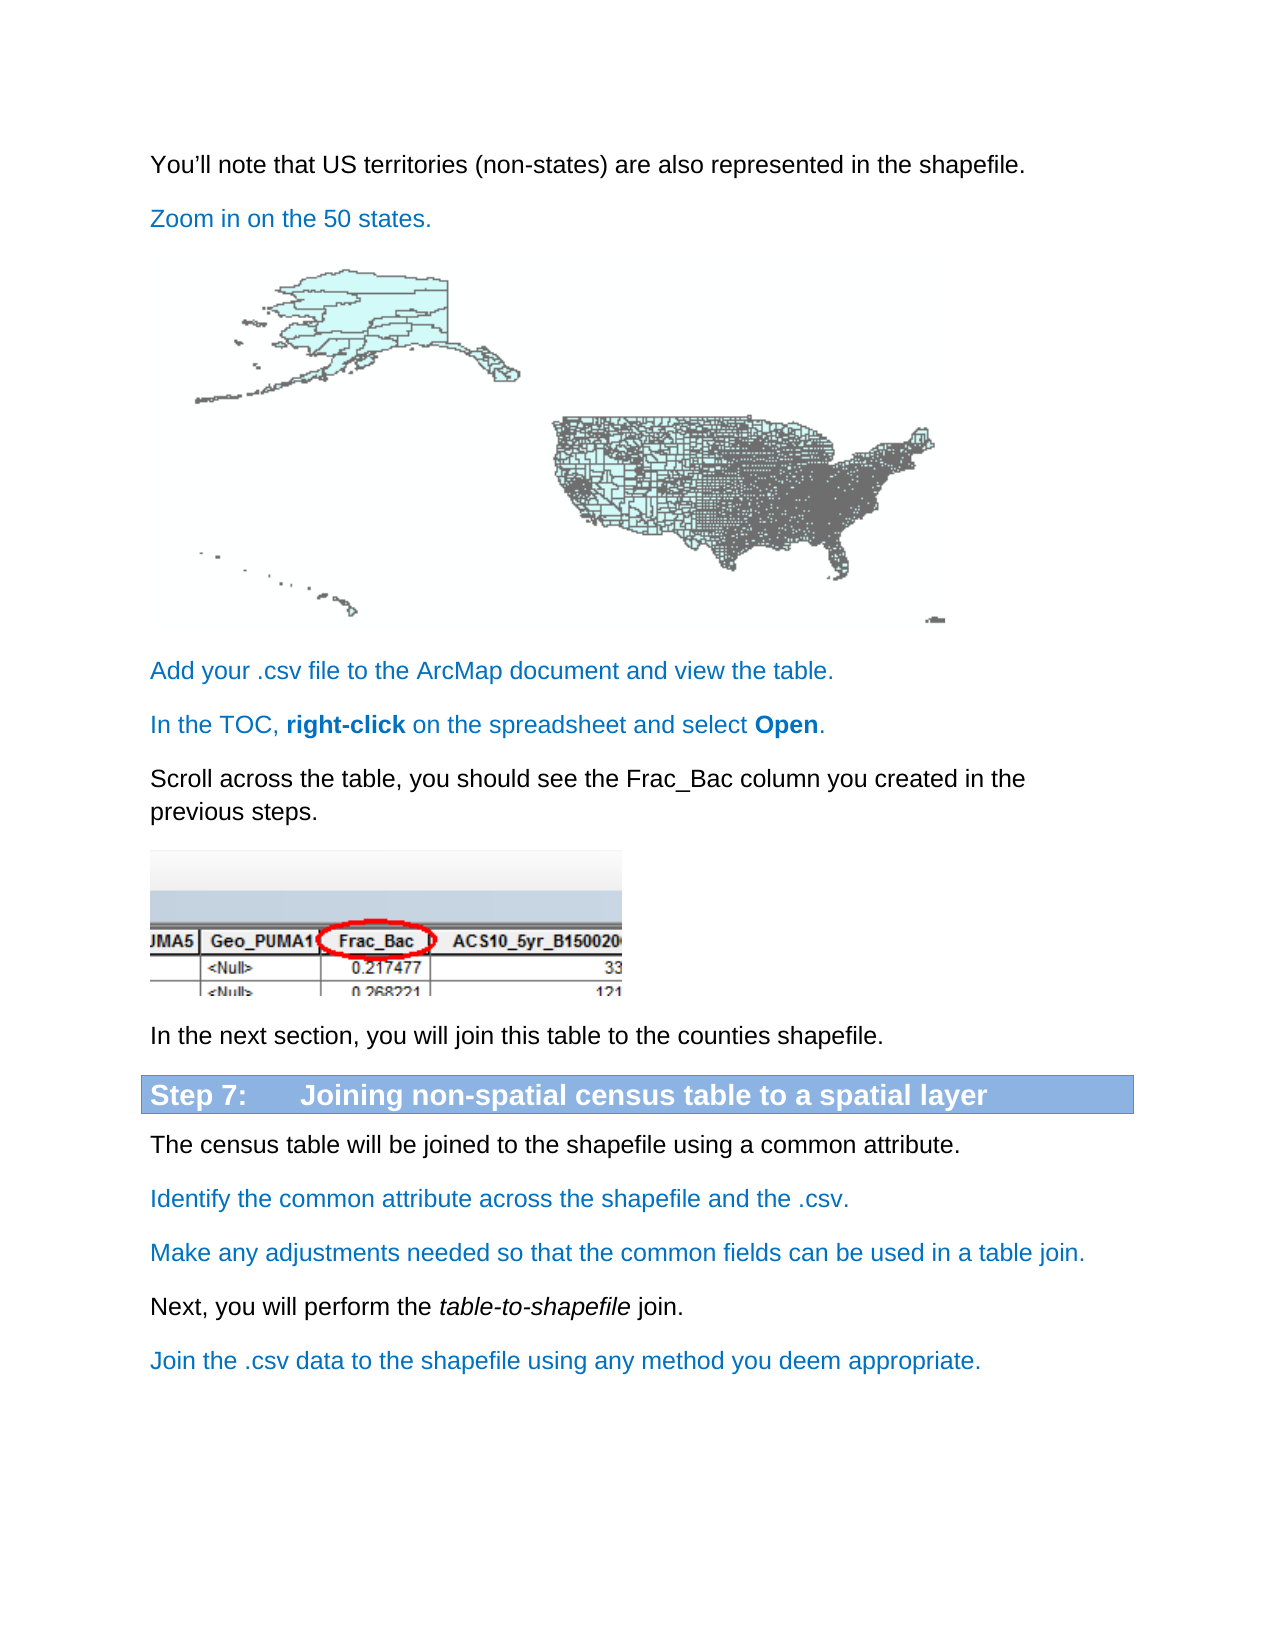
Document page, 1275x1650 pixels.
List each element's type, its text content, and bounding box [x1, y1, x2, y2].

picture [150, 850, 622, 996]
text The census table will be joined to the shapefile using a common attribute. [150, 1130, 1125, 1159]
text In the next section, you will join this table to the counties shapefile. [150, 1021, 1125, 1050]
text Make any adjustments needed so that the common fields can be used in a table join. [150, 1238, 1125, 1267]
text Identify the common attribute across the shapefile and the .csv. [150, 1184, 1125, 1213]
text In the TOC, right-click on the spreadsheet and select Open. [150, 710, 1125, 739]
text Scroll across the table, you should see the Frac_Bac column you created in the previous steps. [150, 764, 1125, 825]
text Next, you will perform the table-to-shapefile join. [150, 1292, 1125, 1321]
picture [150, 257, 946, 631]
text Add your .csv file to the ArcMap document and view the table. [150, 656, 1125, 685]
text Join the .csv data to the shapefile using any method you deem appropriate. [150, 1346, 1125, 1374]
text You’ll note that US territories (non-states) are also represented in the shapefile. [150, 150, 1125, 179]
text Joining non-spatial census table to a spatial layer [142, 1076, 1133, 1113]
text Zoom in on the 50 states. [150, 204, 1125, 233]
